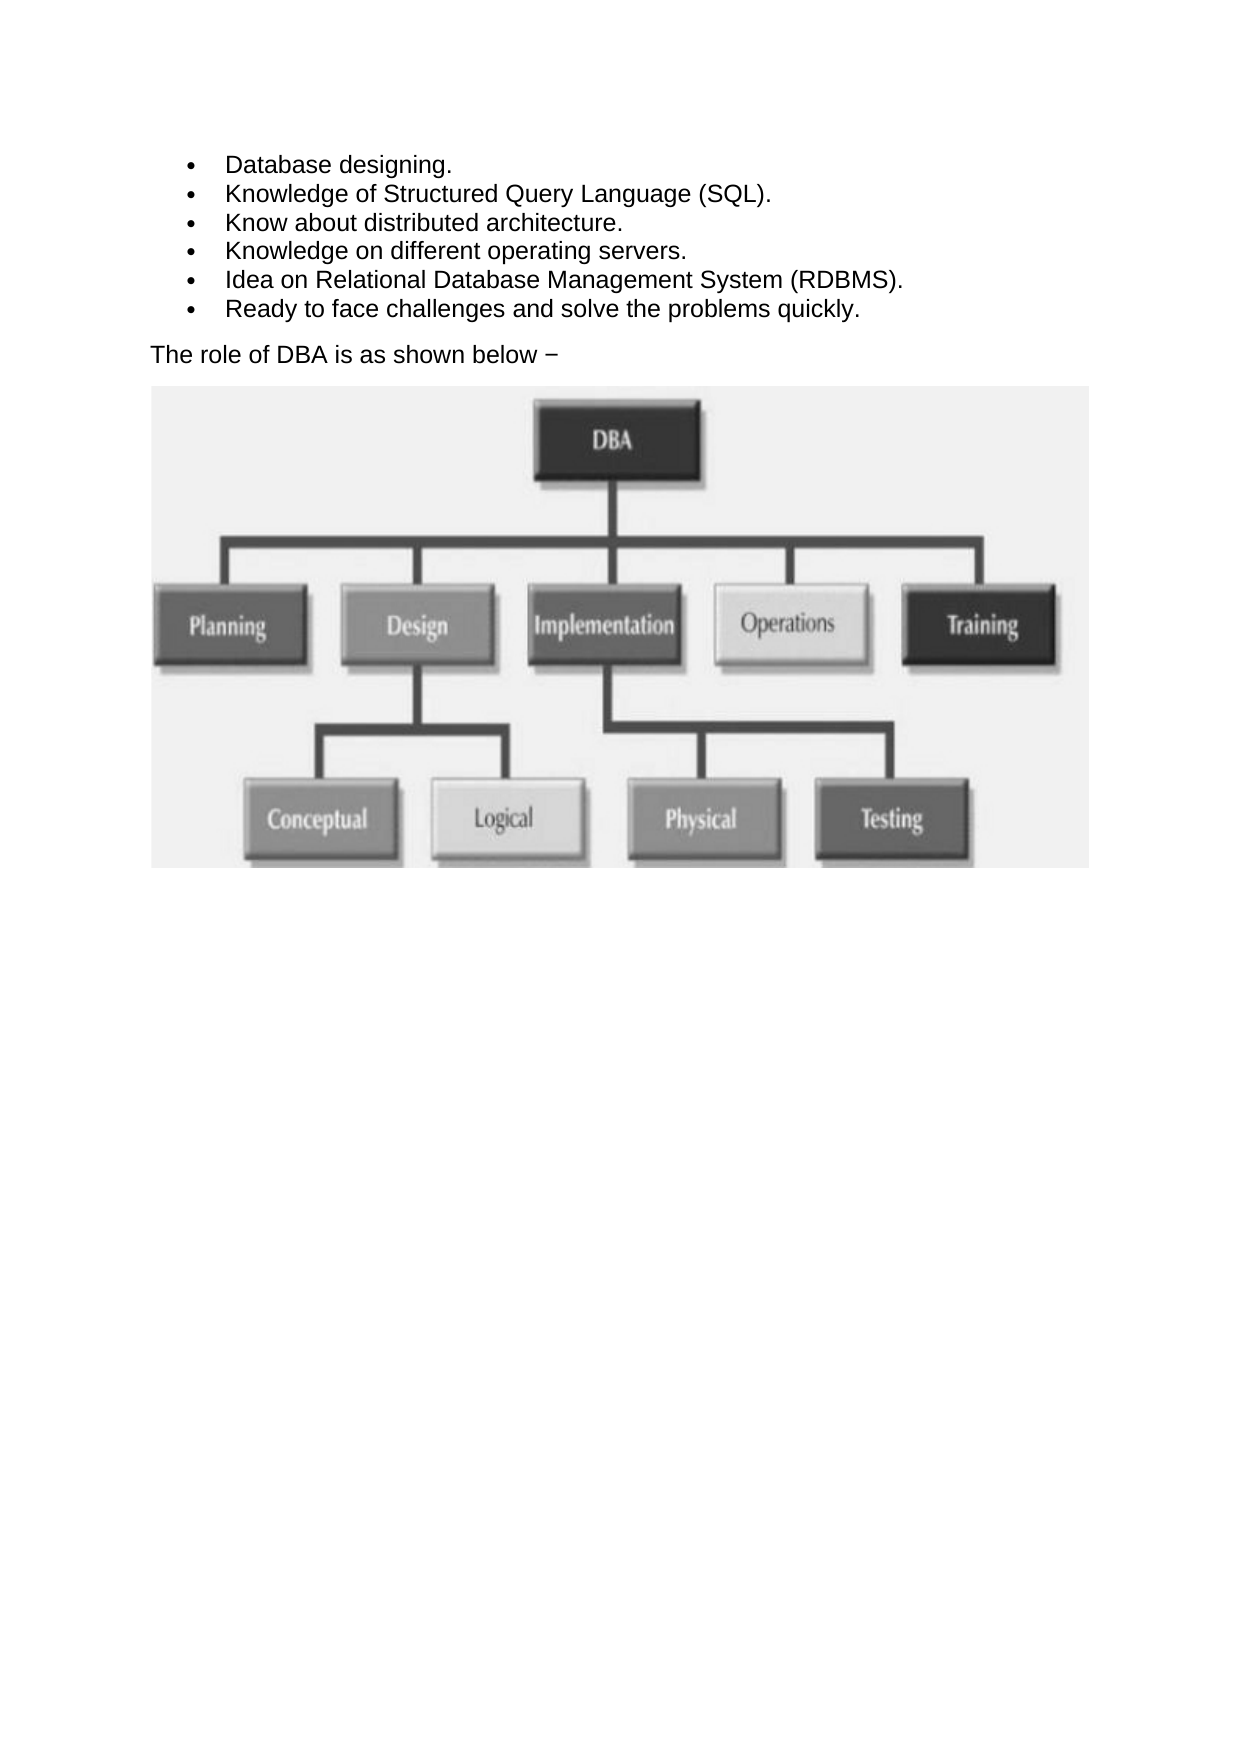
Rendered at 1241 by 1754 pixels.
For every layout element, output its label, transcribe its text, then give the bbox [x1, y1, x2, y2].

list Ready to face challenges and solve the problems quickly. [187, 294, 1090, 322]
list Database designing. [187, 150, 1090, 179]
list Idea on Relational Database Management System (RDBMS). [187, 265, 1090, 294]
picture [151, 386, 1089, 868]
text The role of DBA is as shown below − [150, 340, 1090, 369]
list Knowledge on different operating servers. [187, 236, 1090, 265]
list Know about distributed architecture. [187, 207, 1090, 236]
list Knowledge of Structured Query Language (SQL). [187, 179, 1090, 207]
